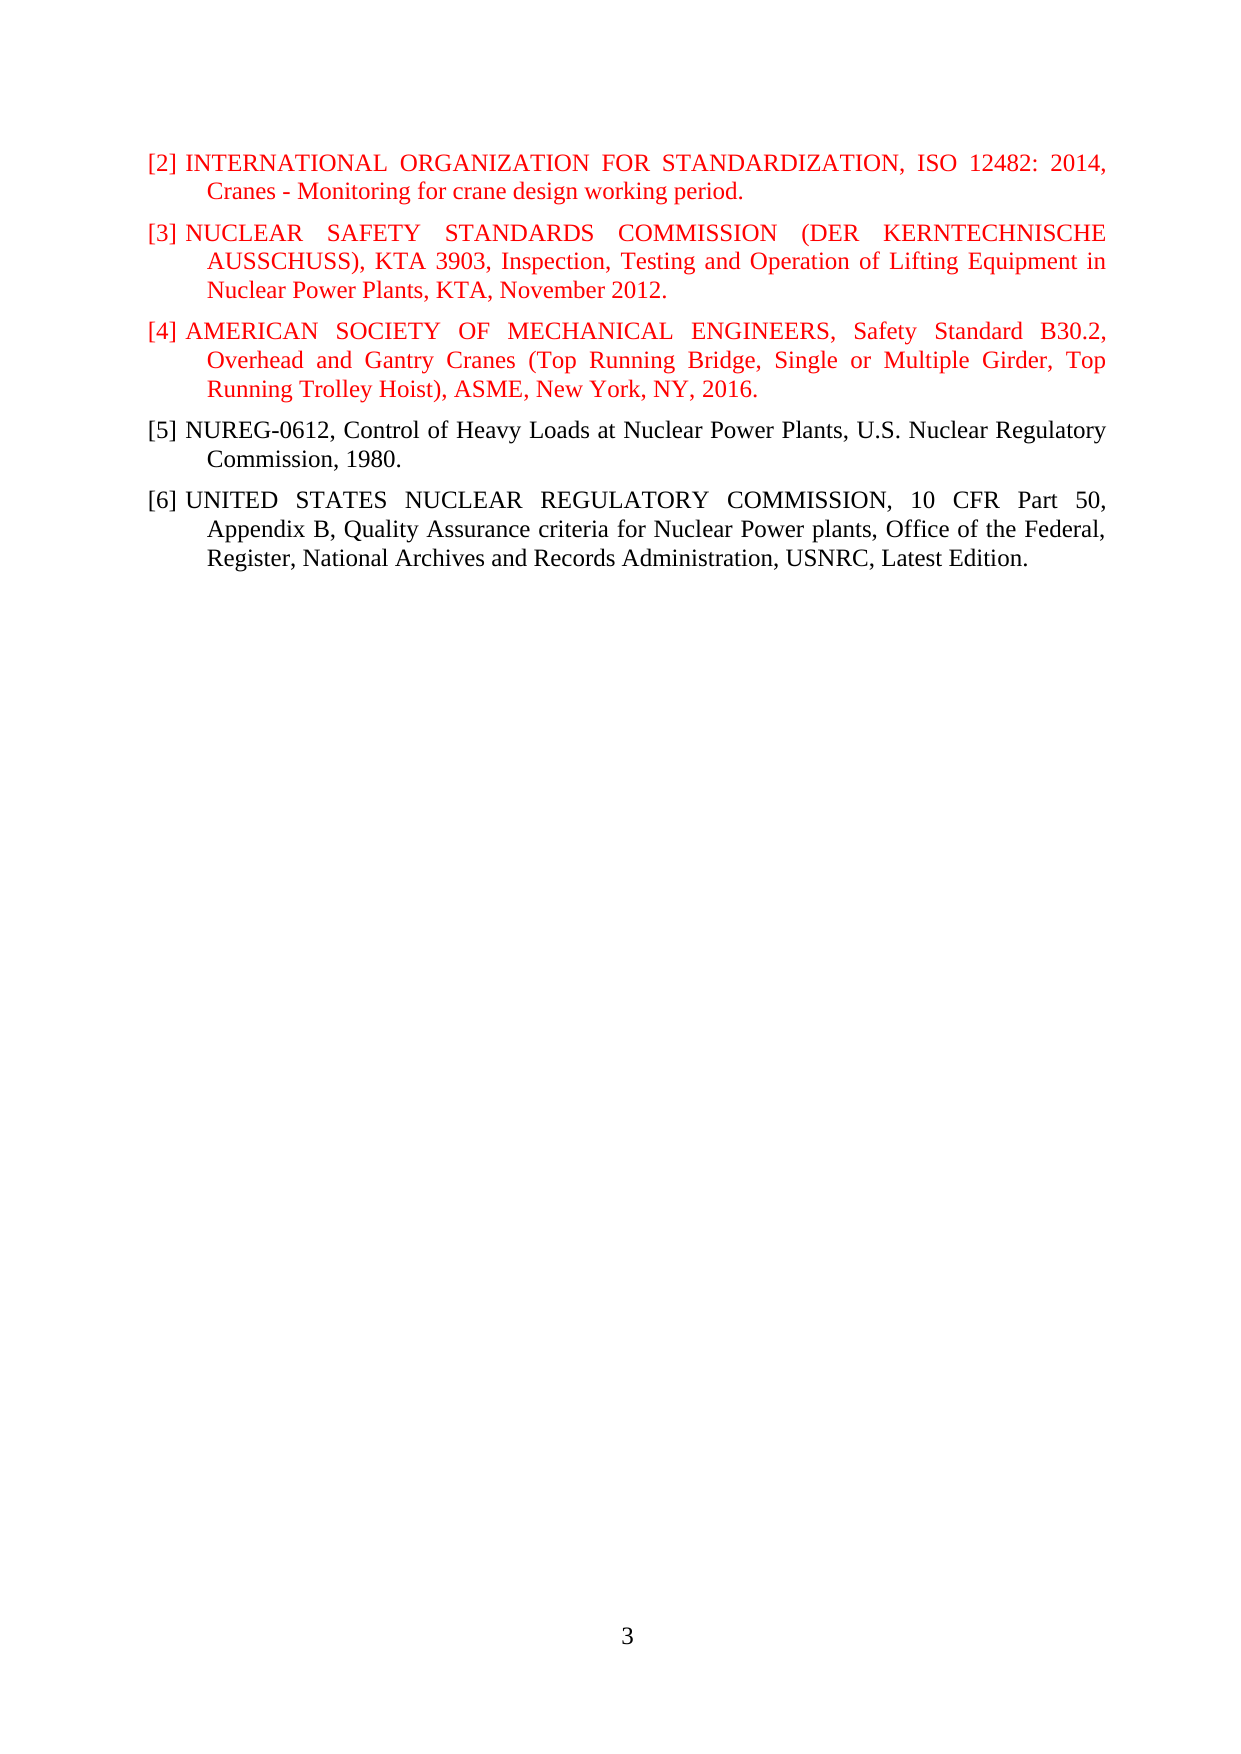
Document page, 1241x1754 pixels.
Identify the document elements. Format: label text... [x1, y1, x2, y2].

list INTERNATIONAL ORGANIZATION FOR STANDARDIZATION, ISO 12482: 2014, Cranes - Monitoring for crane design working period. [148, 148, 1107, 205]
list UNITED STATES NUCLEAR REGULATORY COMMISSION, 10 CFR Part 50, Appendix B, Quality Assurance criteria for Nuclear Power plants, Office of the Federal, Register, National Archives and Records Administration, USNRC, Latest Edition. [148, 485, 1107, 571]
list NUREG-0612, Control of Heavy Loads at Nuclear Power Plants, U.S. Nuclear Regulatory Commission, 1980. [148, 415, 1107, 473]
list NUCLEAR SAFETY STANDARDS COMMISSION (DER KERNTECHNISCHE AUSSCHUSS), KTA 3903, Inspection, Testing and Operation of Lifting Equipment in Nuclear Power Plants, KTA, November 2012. [148, 218, 1107, 304]
list AMERICAN SOCIETY OF MECHANICAL ENGINEERS, Safety Standard B30.2, Overhead and Gantry Cranes (Top Running Bridge, Single or Multiple Girder, Top Running Trolley Hoist), ASME, New York, NY, 2016. [148, 316, 1107, 403]
